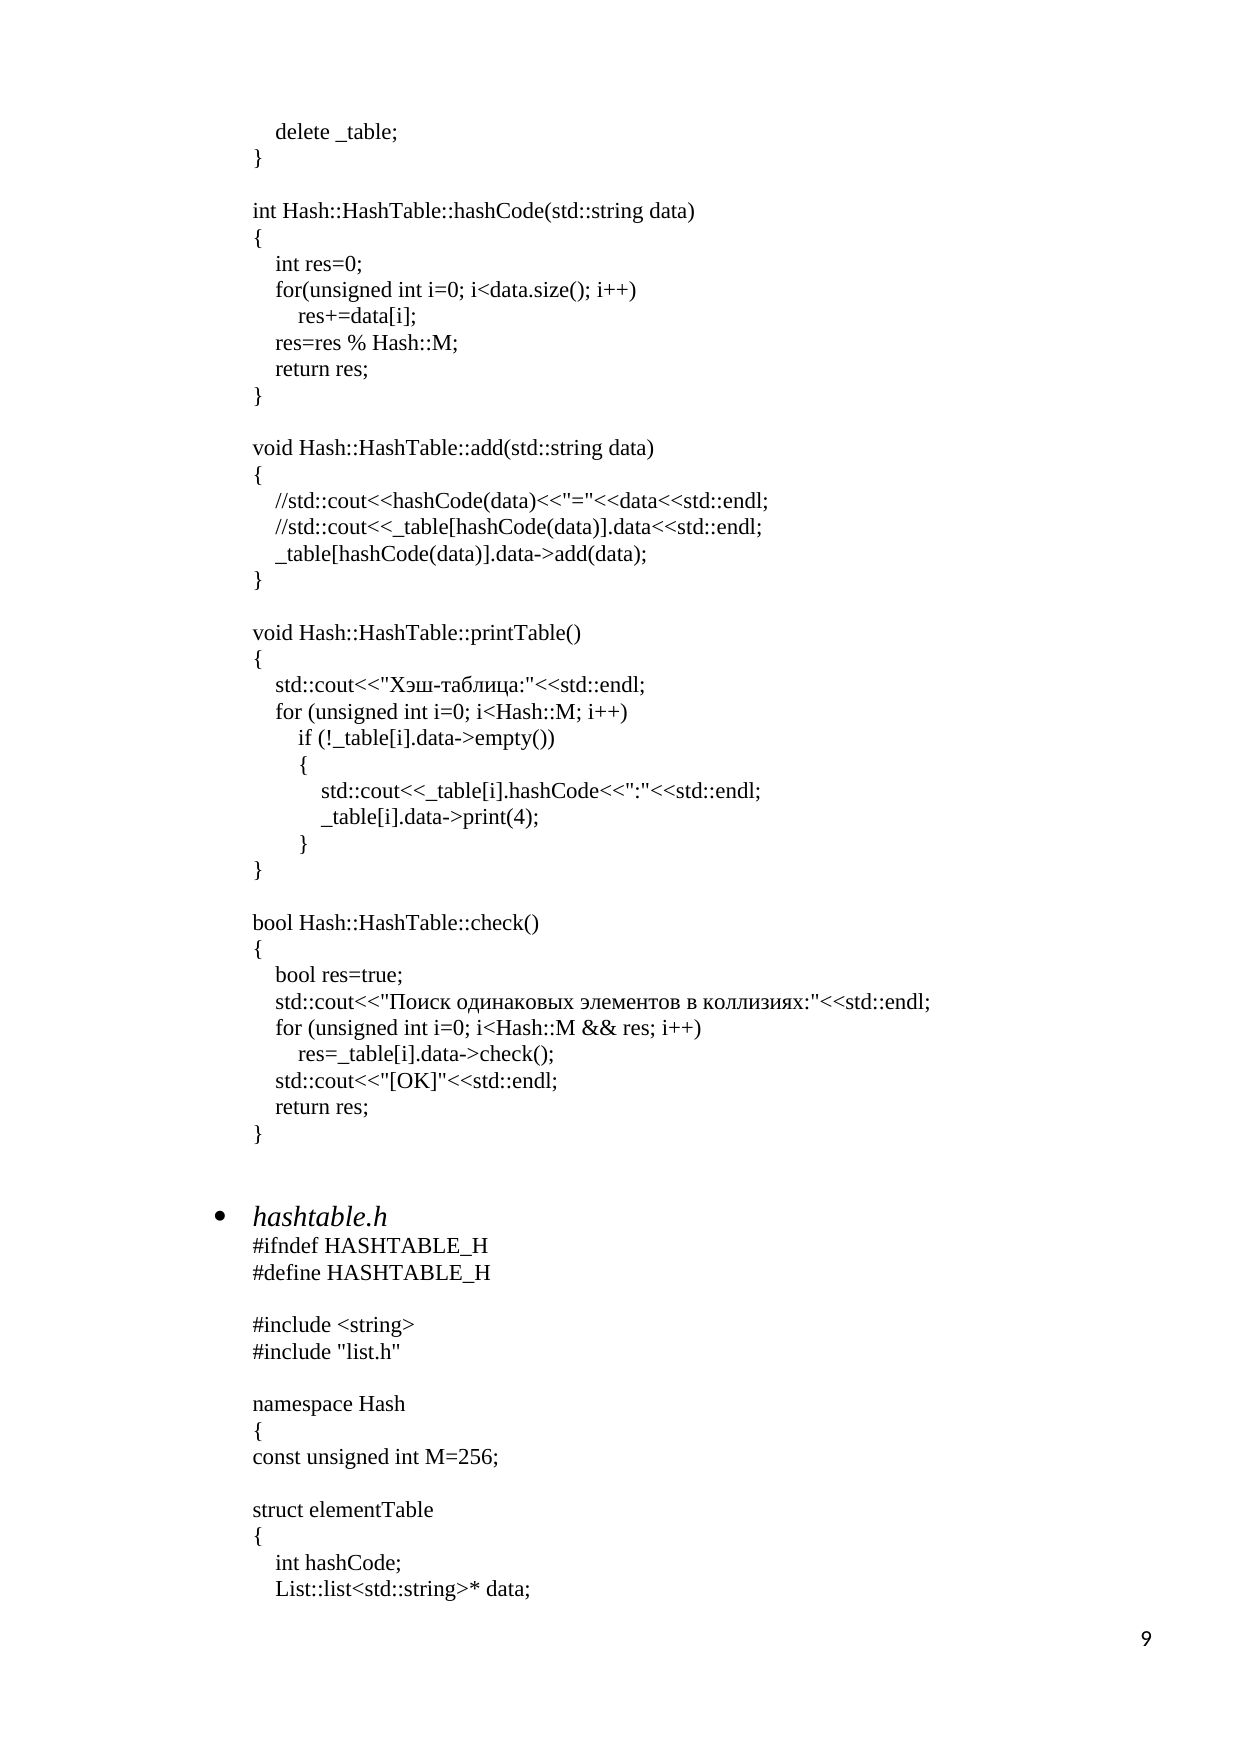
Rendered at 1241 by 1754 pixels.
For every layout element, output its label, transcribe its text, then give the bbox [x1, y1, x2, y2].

list std::cout<<_table[i].hashCode<<":"<<std::endl; [252, 777, 1152, 803]
list std::cout<<"Поиск одинаковых элементов в коллизиях:"<<std::endl; [252, 988, 1152, 1014]
list res+=data[i]; [252, 303, 1152, 329]
list { [252, 1522, 1152, 1548]
list const unsigned int M=256; [252, 1443, 1152, 1469]
list } [252, 1119, 1152, 1146]
list std::cout<<"[OK]"<<std::endl; [252, 1067, 1152, 1093]
list for(unsigned int i=0; i<data.size(); i++) [252, 276, 1152, 303]
list bool res=true; [252, 961, 1152, 988]
list bool Hash::HashTable::check() [252, 909, 1152, 935]
list { [252, 935, 1152, 961]
list } [252, 144, 1152, 171]
list struct elementTable [252, 1496, 1152, 1522]
list { [252, 751, 1152, 777]
list res=res % Hash::M; [252, 329, 1152, 355]
list } [252, 382, 1152, 408]
list { [252, 645, 1152, 672]
list List::list<std::string>* data; [252, 1575, 1152, 1601]
list for (unsigned int i=0; i<Hash::M; i++) [252, 698, 1152, 724]
list } [252, 830, 1152, 856]
list #include <string> [252, 1311, 1152, 1338]
list #include "list.h" [252, 1338, 1152, 1364]
list for (unsigned int i=0; i<Hash::M && res; i++) [252, 1014, 1152, 1041]
list { [252, 223, 1152, 250]
list } [252, 856, 1152, 882]
list delete _table; [252, 118, 1152, 144]
list hashtable.h [215, 1199, 1152, 1232]
list if (!_table[i].data->empty()) [252, 724, 1152, 751]
list namespace Hash [252, 1390, 1152, 1417]
list res=_table[i].data->check(); [252, 1041, 1152, 1067]
list { [252, 1417, 1152, 1443]
list //std::cout<<_table[hashCode(data)].data<<std::endl; [252, 513, 1152, 540]
list #ifndef HASHTABLE_H [252, 1232, 1152, 1259]
list int hashCode; [252, 1548, 1152, 1575]
list return res; [252, 1093, 1152, 1119]
list void Hash::HashTable::add(std::string data) [252, 434, 1152, 461]
list std::cout<<"Хэш-таблица:"<<std::endl; [252, 672, 1152, 698]
list return res; [252, 355, 1152, 382]
list int res=0; [252, 250, 1152, 276]
list _table[hashCode(data)].data->add(data); [252, 540, 1152, 566]
list //std::cout<<hashCode(data)<<"="<<data<<std::endl; [252, 487, 1152, 513]
list int Hash::HashTable::hashCode(std::string data) [252, 197, 1152, 223]
list _table[i].data->print(4); [252, 803, 1152, 830]
list { [252, 461, 1152, 487]
list } [252, 566, 1152, 592]
list #define HASHTABLE_H [252, 1259, 1152, 1285]
list void Hash::HashTable::printTable() [252, 619, 1152, 645]
